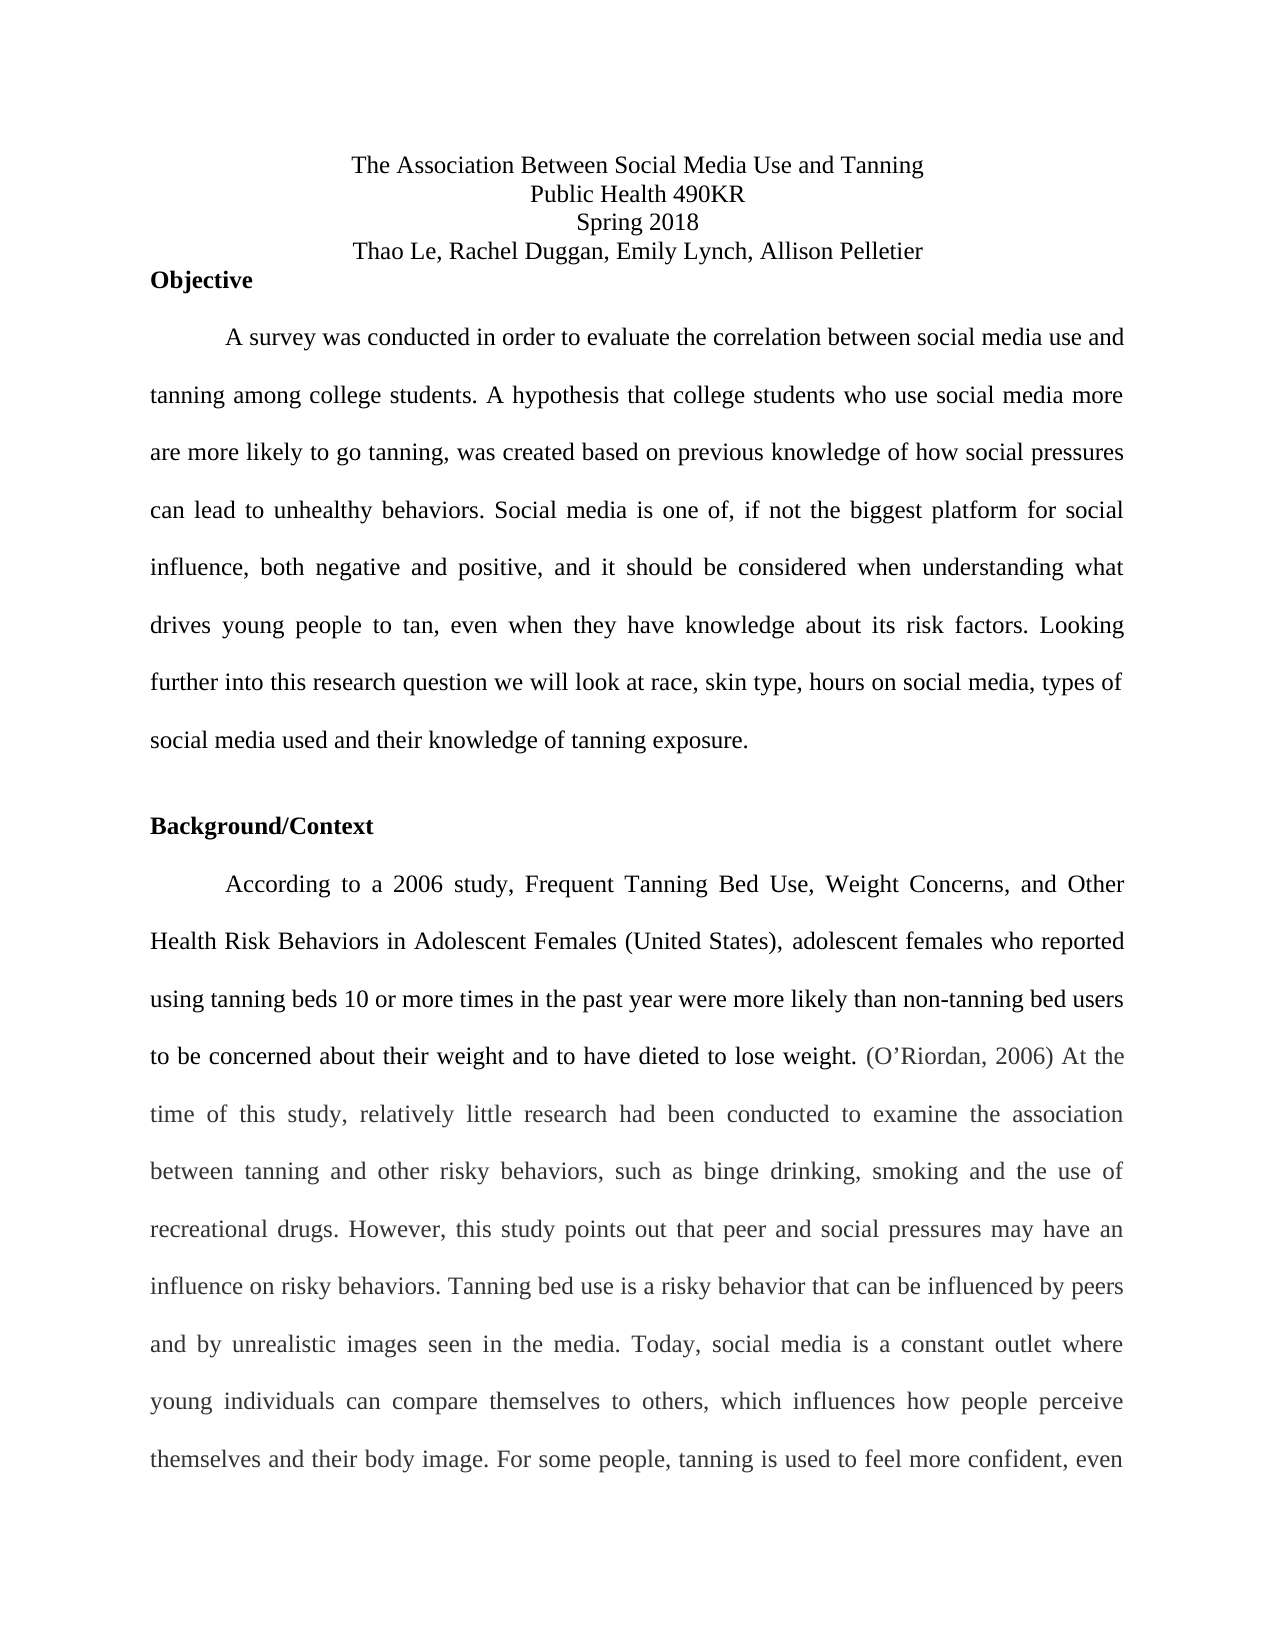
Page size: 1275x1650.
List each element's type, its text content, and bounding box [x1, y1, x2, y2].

text Thao Le, Rachel Duggan, Emily Lynch, Allison Pelletier [150, 236, 1125, 265]
text Background/Context [150, 811, 1125, 840]
text The Association Between Social Media Use and Tanning [150, 150, 1125, 179]
text A survey was conducted in order to evaluate the correlation between social media use and tanning among college students. A hypothesis that college students who use social media more are more likely to go tanning, was created based on previous knowledge of how social pressures can lead to unhealthy behaviors. Social media is one of, if not the biggest platform for social influence, both negative and positive, and it should be considered when understanding what drives young people to tan, even when they have knowledge about its risk factors. Looking further into this research question we will look at race, skin type, hours on social media, types of social media used and their knowledge of tanning exposure. [150, 322, 1125, 754]
text Public Health 490KR [150, 179, 1125, 207]
text Spring 2018 [150, 207, 1125, 236]
text Objective [150, 265, 1125, 294]
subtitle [150, 869, 1125, 1472]
